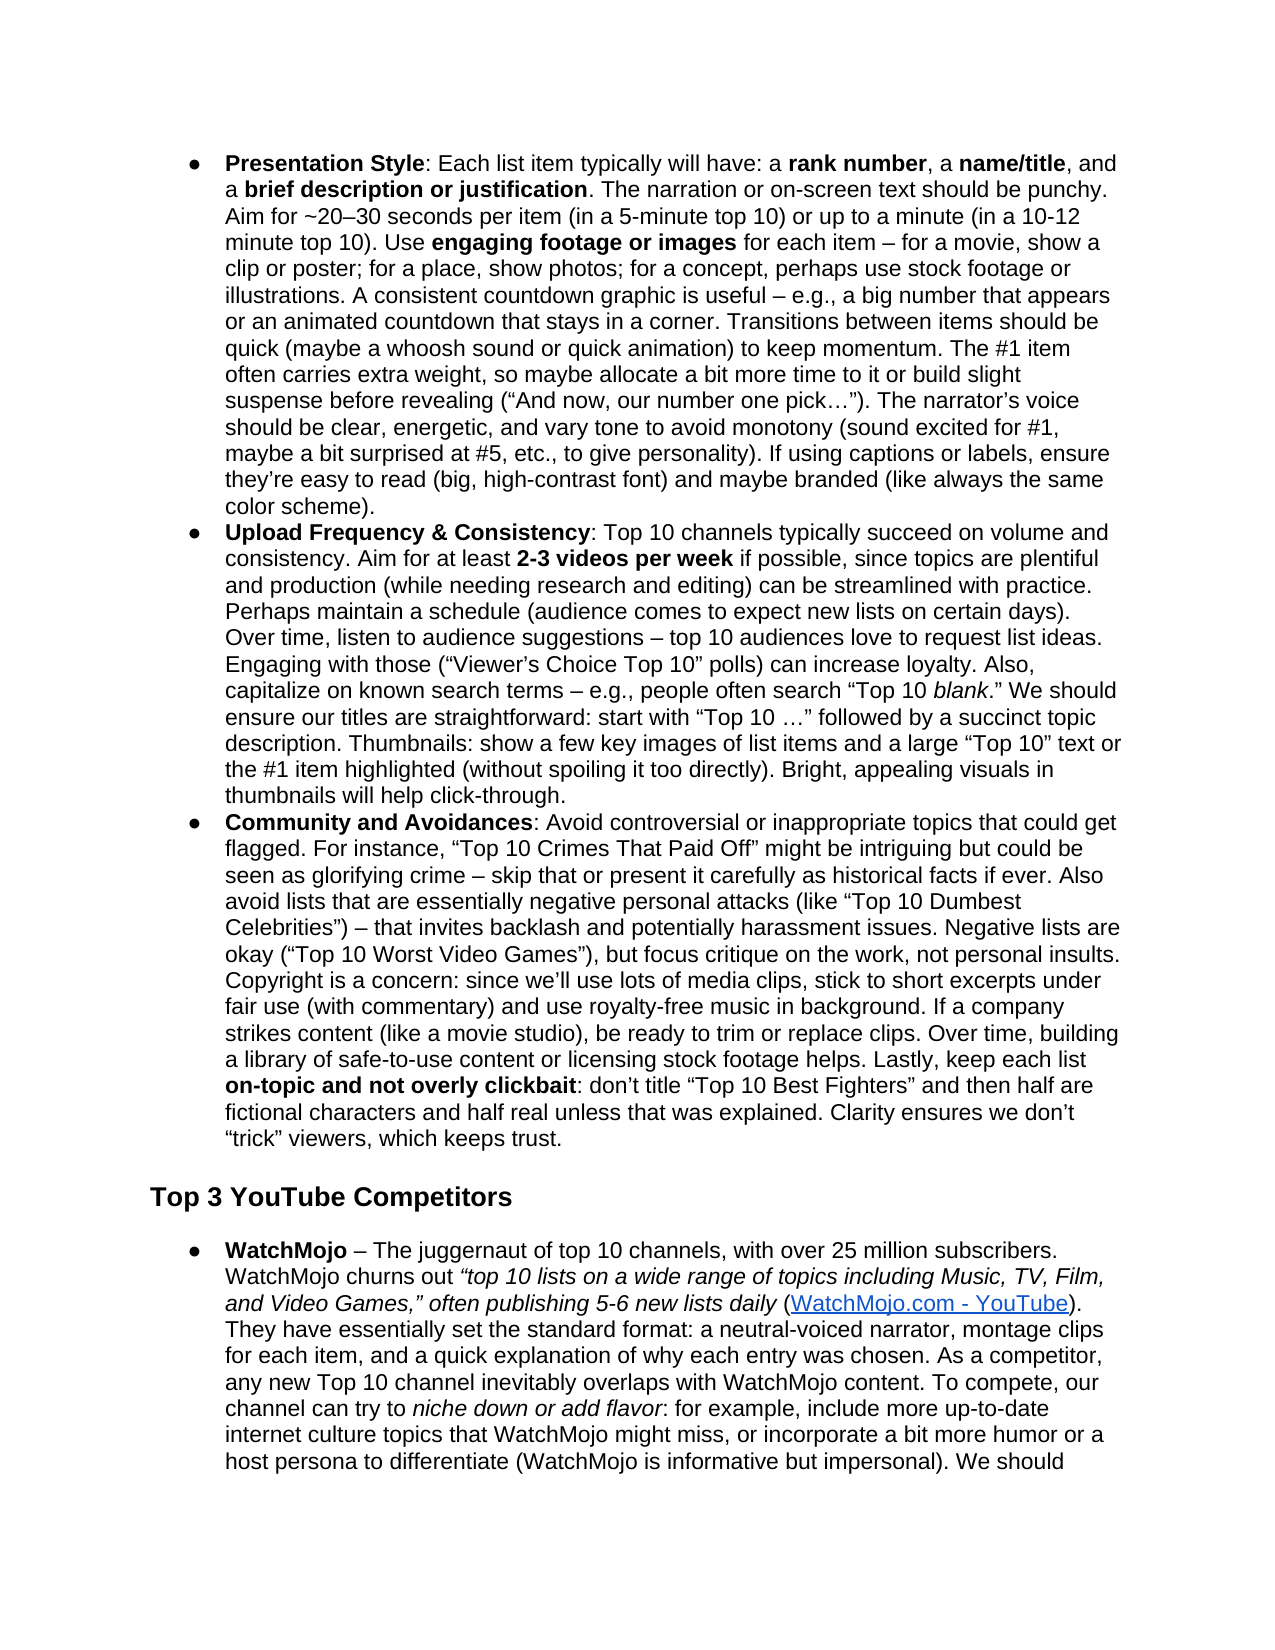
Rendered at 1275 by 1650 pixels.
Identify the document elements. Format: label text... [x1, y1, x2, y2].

subtitle Top 3 YouTube Competitors [150, 1181, 1125, 1212]
list Upload Frequency & Consistency: Top 10 channels typically succeed on volume and consistency. Aim for at least 2-3 videos per week if possible, since topics are plentiful and production (while needing research and editing) can be streamlined with practice. Perhaps maintain a schedule (audience comes to expect new lists on certain days). Over time, listen to audience suggestions – top 10 audiences love to request list ideas. Engaging with those (“Viewer’s Choice Top 10” polls) can increase loyalty. Also, capitalize on known search terms – e.g., people often search “Top 10 blank.” We should ensure our titles are straightforward: start with “Top 10 …” followed by a succinct topic description. Thumbnails: show a few key images of list items and a large “Top 10” text or the #1 item highlighted (without spoiling it too directly). Bright, appealing visuals in thumbnails will help click-through. [187, 519, 1125, 809]
list Presentation Style: Each list item typically will have: a rank number, a name/title, and a brief description or justification. The narration or on-screen text should be punchy. Aim for ~20–30 seconds per item (in a 5-minute top 10) or up to a minute (in a 10-12 minute top 10). Use engaging footage or images for each item – for a movie, show a clip or poster; for a place, show photos; for a concept, perhaps use stock footage or illustrations. A consistent countdown graphic is useful – e.g., a big number that appears or an animated countdown that stays in a corner. Transitions between items should be quick (maybe a whoosh sound or quick animation) to keep momentum. The #1 item often carries extra weight, so maybe allocate a bit more time to it or build slight suspense before revealing (“And now, our number one pick…”). The narrator’s voice should be clear, energetic, and vary tone to avoid monotony (sound excited for #1, maybe a bit surprised at #5, etc., to give personality). If using captions or labels, ensure they’re easy to read (big, high-contrast font) and maybe branded (like always the same color scheme). [187, 150, 1125, 519]
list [187, 1237, 1125, 1474]
list Community and Avoidances: Avoid controversial or inappropriate topics that could get flagged. For instance, “Top 10 Crimes That Paid Off” might be intriguing but could be seen as glorifying crime – skip that or present it carefully as historical facts if ever. Also avoid lists that are essentially negative personal attacks (like “Top 10 Dumbest Celebrities”) – that invites backlash and potentially harassment issues. Negative lists are okay (“Top 10 Worst Video Games”), but focus critique on the work, not personal insults. Copyright is a concern: since we’ll use lots of media clips, stick to short excerpts under fair use (with commentary) and use royalty-free music in background. If a company strikes content (like a movie studio), be ready to trim or replace clips. Over time, building a library of safe-to-use content or licensing stock footage helps. Lastly, keep each list on-topic and not overly clickbait: don’t title “Top 10 Best Fighters” and then half are fictional characters and half real unless that was explained. Clarity ensures we don’t “trick” viewers, which keeps trust. [187, 809, 1125, 1151]
